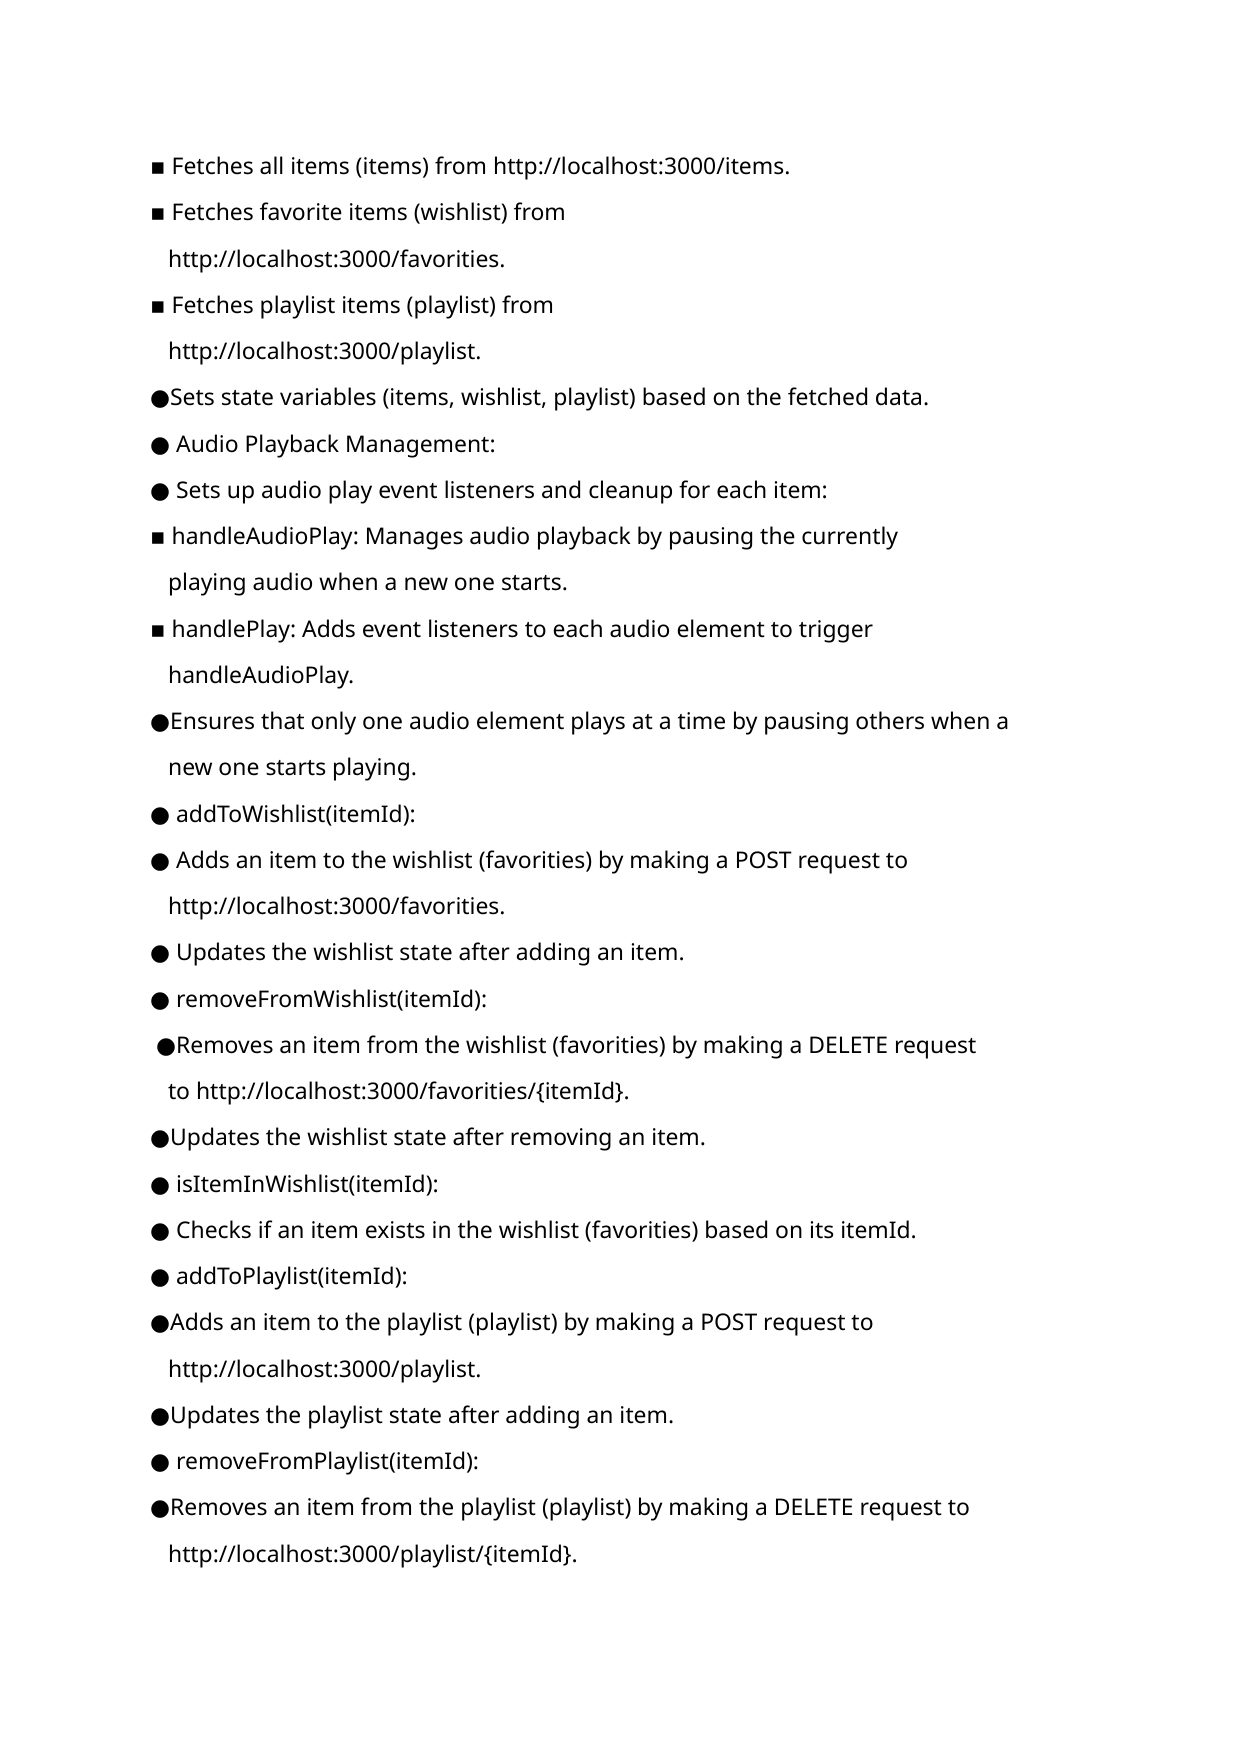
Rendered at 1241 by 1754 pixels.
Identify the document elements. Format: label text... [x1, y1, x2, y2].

text ●Updates the wishlist state after removing an item. [150, 1260, 1090, 1291]
text ● Sets up audio play event listeners and cleanup for each item: [150, 612, 1090, 644]
text ● Updates the wishlist state after adding an item. [150, 1075, 1090, 1106]
text to http://localhost:3000/favorities/{itemId}. [150, 1214, 1090, 1245]
text ●Adds an item to the playlist (playlist) by making a POST request to [150, 1445, 1090, 1476]
text ● addToWishlist(itemId): [150, 936, 1090, 967]
text ▪ Fetches favorite items (wishlist) from [150, 335, 1090, 366]
text http://localhost:3000/favorities. [150, 1029, 1090, 1060]
text ● Checks if an item exists in the wishlist (favorities) based on its itemId. [150, 1352, 1090, 1384]
text ●Ensures that only one audio element plays at a time by pausing others when a [150, 844, 1090, 875]
text new one starts playing. [150, 890, 1090, 921]
text ●Updates the playlist state after adding an item. [150, 1537, 1090, 1569]
text ● Audio Playback Management: [150, 566, 1090, 597]
text handleAudioPlay. [150, 797, 1090, 829]
text ● isItemInWishlist(itemId): [150, 1306, 1090, 1337]
text ● addToPlaylist(itemId): [150, 1399, 1090, 1430]
text ▪ handlePlay: Adds event listeners to each audio element to trigger [150, 751, 1090, 782]
text ● removeFromWishlist(itemId): [150, 1121, 1090, 1152]
text ● Data Fetching: [150, 196, 1090, 227]
text ●Uses useEffect to fetch data: [150, 242, 1090, 274]
text ▪ Fetches all items (items) from http://localhost:3000/items. [150, 289, 1090, 320]
text ● Adds an item to the wishlist (favorities) by making a POST request to [150, 982, 1090, 1014]
text playing audio when a new one starts. [150, 705, 1090, 736]
text http://localhost:3000/favorities. [150, 381, 1090, 412]
text ▪ handleAudioPlay: Manages audio playback by pausing the currently [150, 659, 1090, 690]
text http://localhost:3000/playlist. [150, 474, 1090, 505]
text http://localhost:3000/playlist. [150, 1491, 1090, 1522]
text ●searchTerm: Stores the current search term entered by the user. [150, 150, 1090, 181]
text ▪ Fetches playlist items (playlist) from [150, 427, 1090, 459]
text ●Sets state variables (items, wishlist, playlist) based on the fetched data. [150, 520, 1090, 551]
text ●Removes an item from the wishlist (favorities) by making a DELETE request [150, 1167, 1090, 1199]
